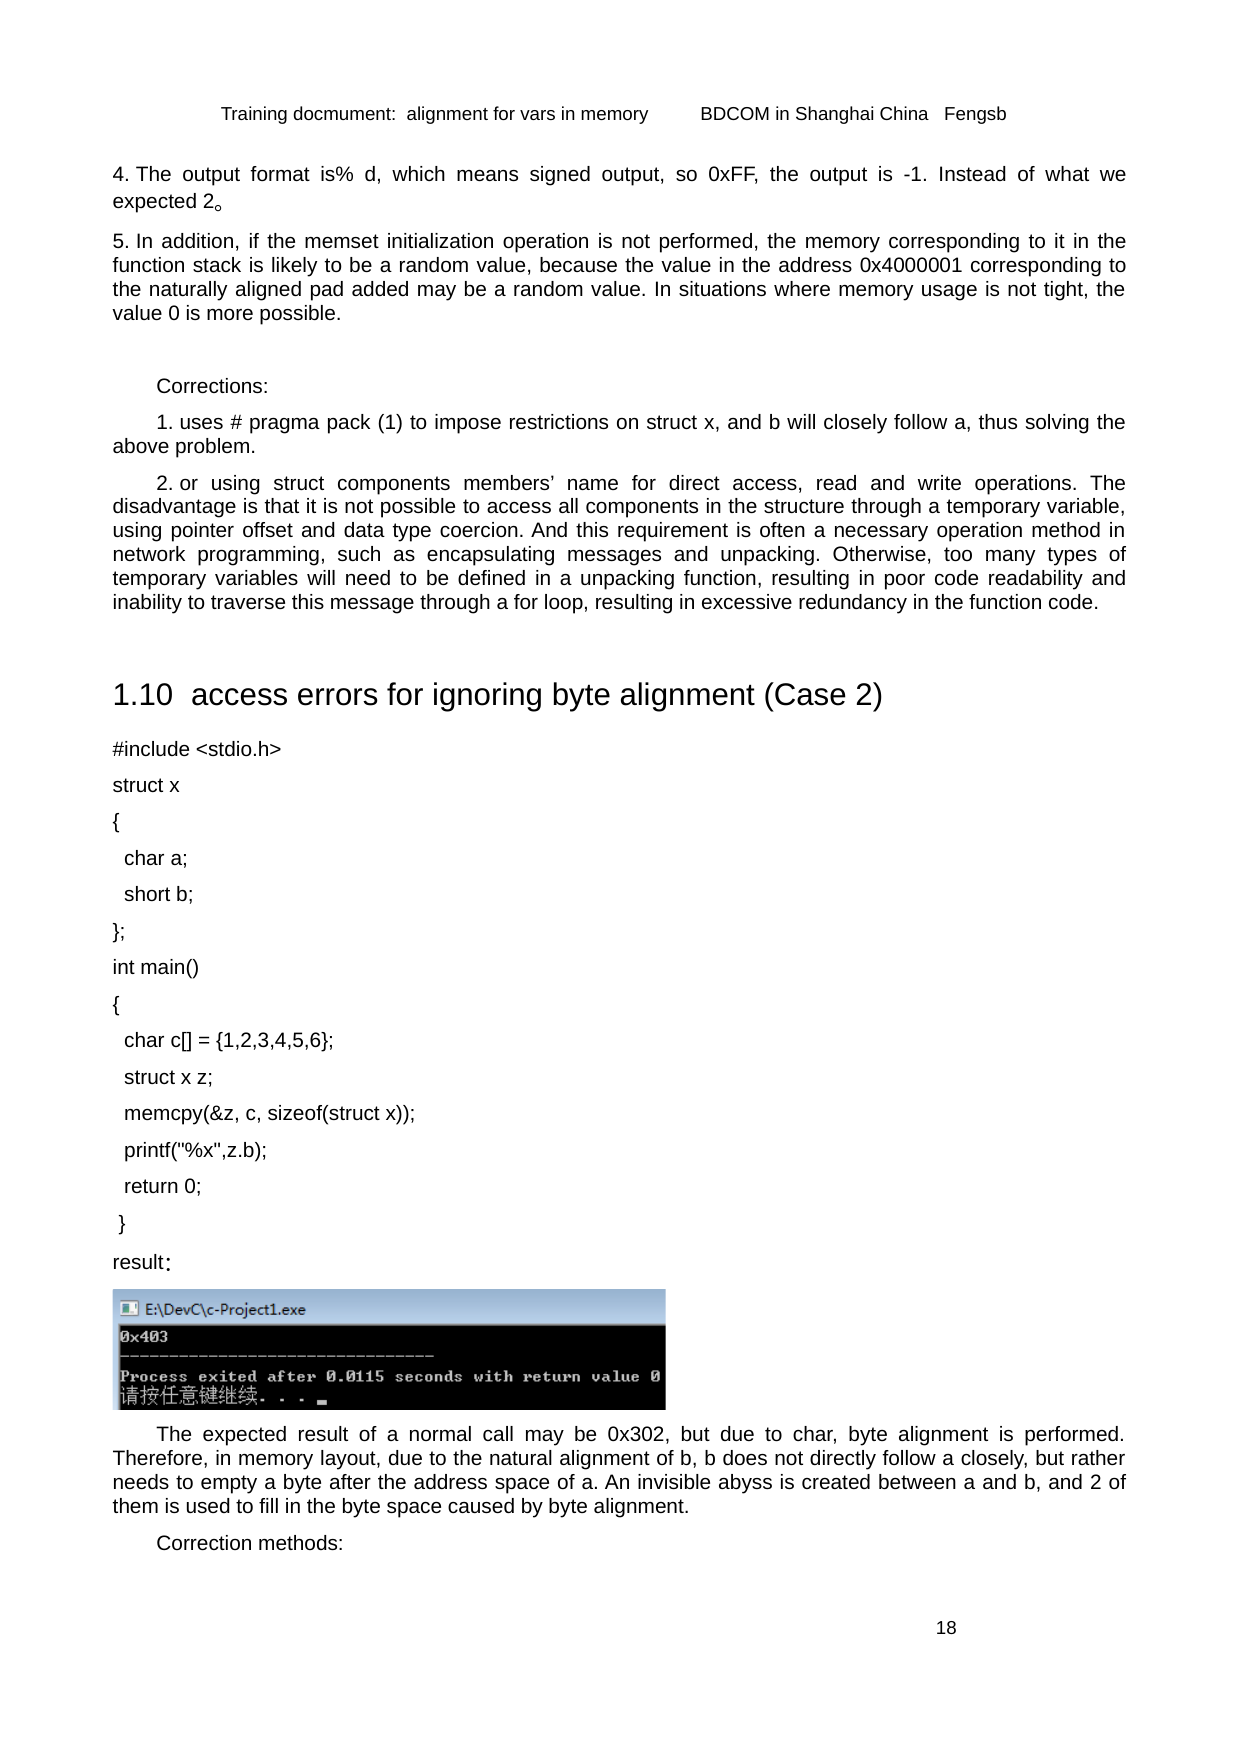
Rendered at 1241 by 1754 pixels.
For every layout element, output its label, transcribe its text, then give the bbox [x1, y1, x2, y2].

list The output format is% d, which means signed output, so 0xFF, the output is -1. Instead of what we expected 2。 [112, 162, 1128, 216]
text Corrections: [112, 373, 1128, 397]
text short b; [112, 882, 1128, 906]
text int main() [112, 955, 1128, 979]
picture [112, 1289, 666, 1410]
text }; [112, 919, 1128, 943]
list or using struct components members’ name for direct access, read and write operations. The disadvantage is that it is not possible to access all components in the structure through a temporary variable, using pointer offset and data type coercion. And this requirement is often a necessary operation method in network programming, such as encapsulating messages and unpacking. Otherwise, too many types of temporary variables will need to be defined in a unpacking function, resulting in poor code readability and inability to traverse this message through a for loop, resulting in excessive redundancy in the function code. [112, 470, 1128, 614]
text The expected result of a normal call may be 0x302, but due to char, byte alignment is performed. Therefore, in memory layout, due to the natural alignment of b, b does not directly follow a closely, but rather needs to empty a byte after the address space of a. An invisible abyss is created between a and b, and 2 of them is used to fill in the byte space caused by byte alignment. [112, 1422, 1128, 1518]
text { [112, 992, 1128, 1016]
text printf("%x",z.b); [112, 1137, 1128, 1161]
text char c[] = {1,2,3,4,5,6}; [112, 1028, 1128, 1052]
list In addition, if the memset initialization operation is not performed, the memory corresponding to it in the function stack is likely to be a random value, because the value in the address 0x4000001 corresponding to the naturally aligned pad added may be a random value. In situations where memory usage is not tight, the value 0 is more possible. [112, 229, 1128, 324]
text struct x z; [112, 1064, 1128, 1088]
text struct x [112, 773, 1128, 797]
text } [112, 1210, 1128, 1234]
text return 0; [112, 1174, 1128, 1198]
text char a; [112, 846, 1128, 870]
list uses # pragma pack (1) to impose restrictions on struct x, and b will closely follow a, thus solving the above problem. [112, 410, 1128, 458]
text memcpy(&z, c, sizeof(struct x)); [112, 1101, 1128, 1125]
subtitle access errors for ignoring byte alignment (Case 2) [112, 676, 1128, 711]
text { [112, 809, 1128, 833]
text result： [112, 1247, 1128, 1277]
text #include <stdio.h> [112, 736, 1128, 760]
text Correction methods: [112, 1531, 1128, 1554]
